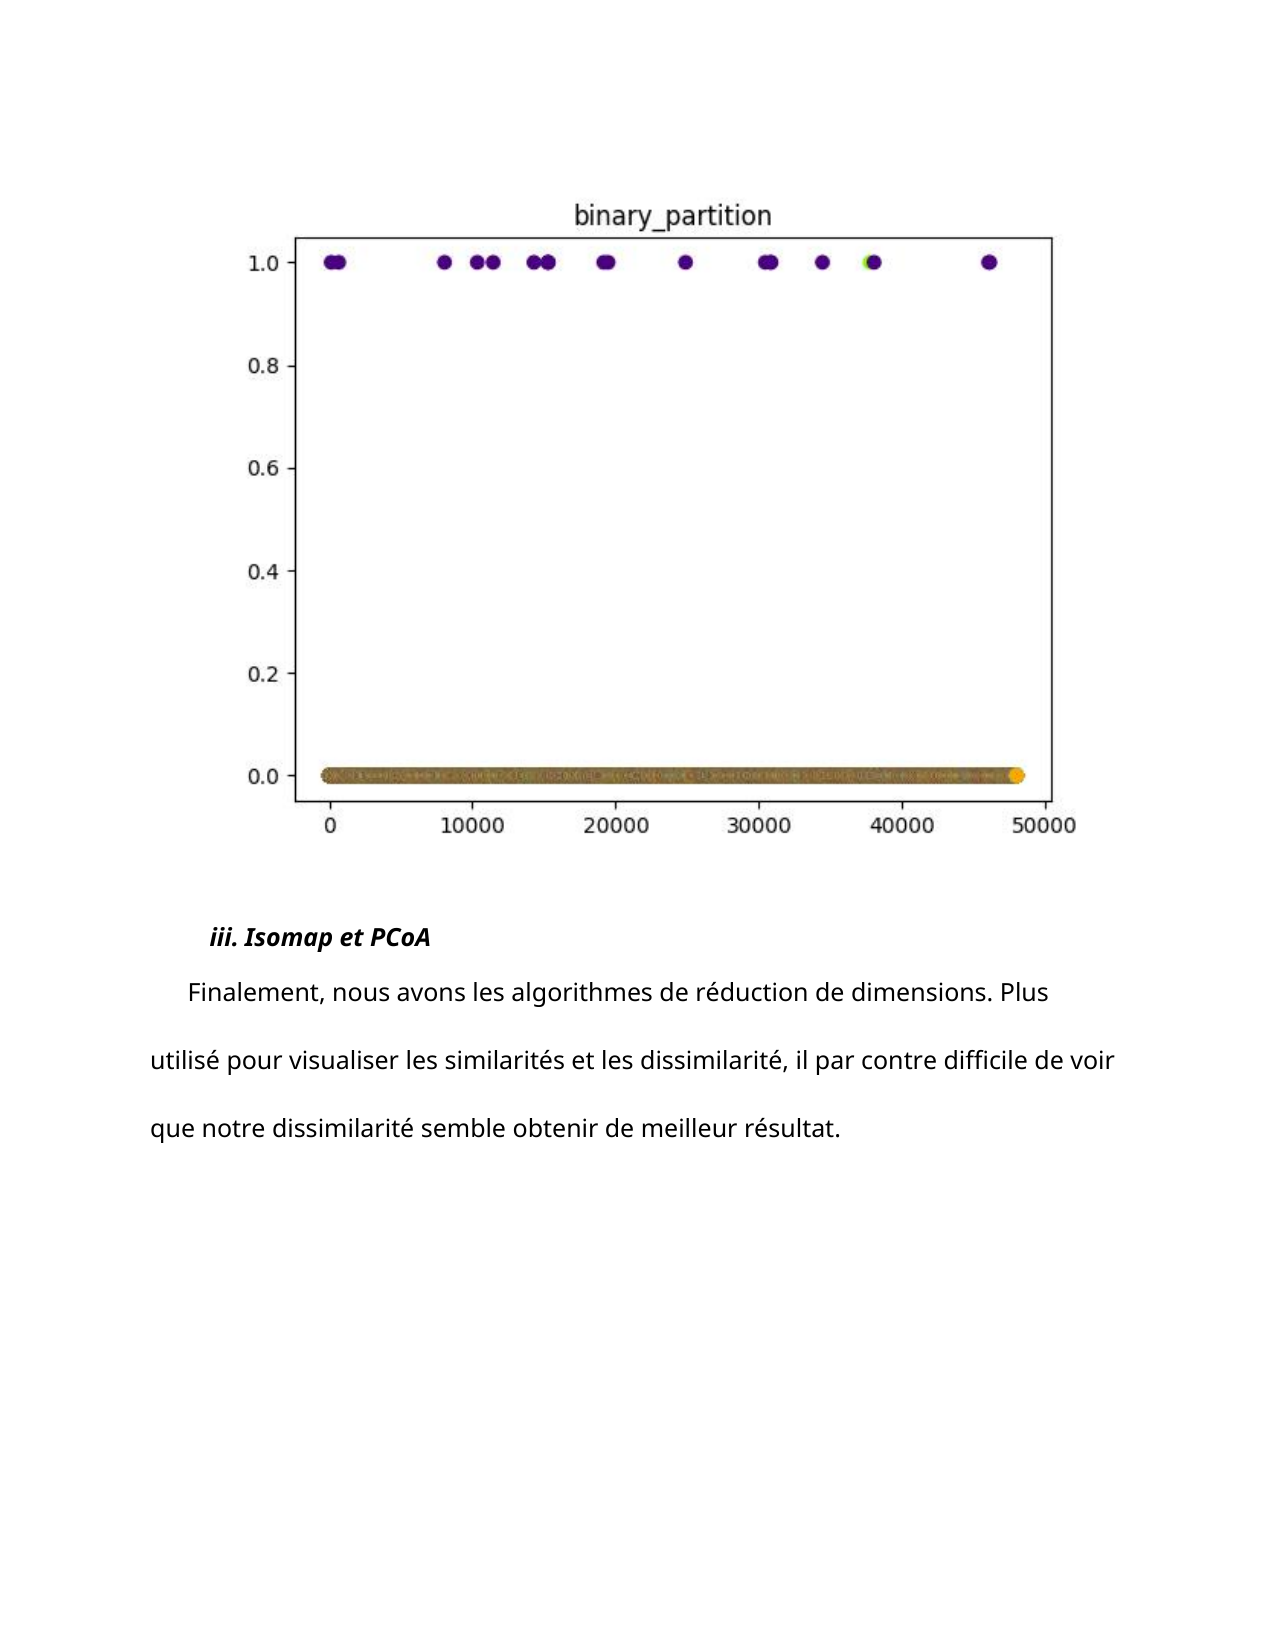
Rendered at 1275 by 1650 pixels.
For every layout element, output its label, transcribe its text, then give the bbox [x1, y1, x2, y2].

text Finalement, nous avons les algorithmes de réduction de dimensions. Plus utilisé pour visualiser les similarités et les dissimilarité, il par contre difficile de voir que notre dissimilarité semble obtenir de meilleur résultat. [150, 975, 1125, 1145]
subtitle Isomap et PCoA [239, 919, 1125, 953]
picture [173, 150, 1149, 882]
